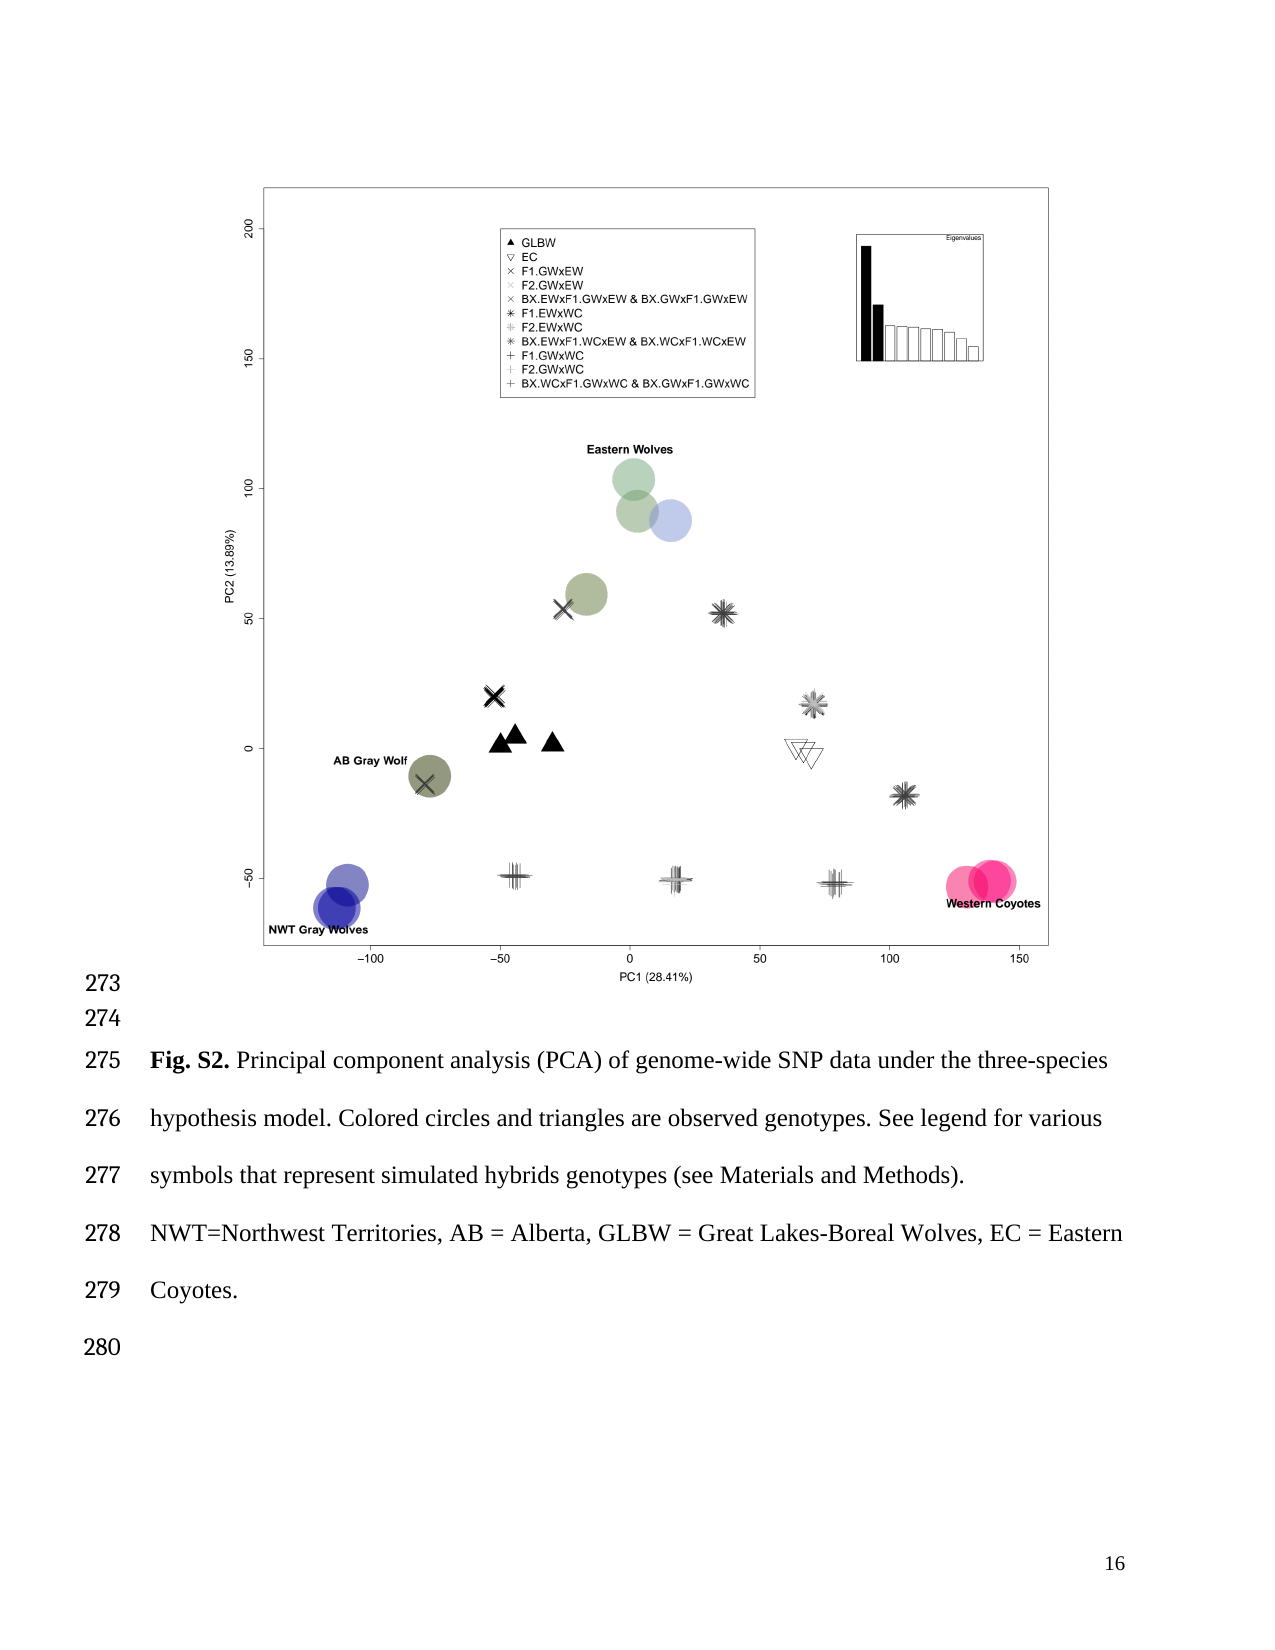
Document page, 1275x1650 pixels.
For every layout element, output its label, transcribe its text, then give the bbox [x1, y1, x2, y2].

text Fig. S2. Principal component analysis (PCA) of genome-wide SNP data under the three-species hypothesis model. Colored circles and triangles are observed genotypes. See legend for various symbols that represent simulated hybrids genotypes (see Materials and Methods). NWT=Northwest Territories, AB = Alberta, GLBW = Great Lakes-Boreal Wolves, EC = Eastern Coyotes. [150, 1045, 1125, 1304]
